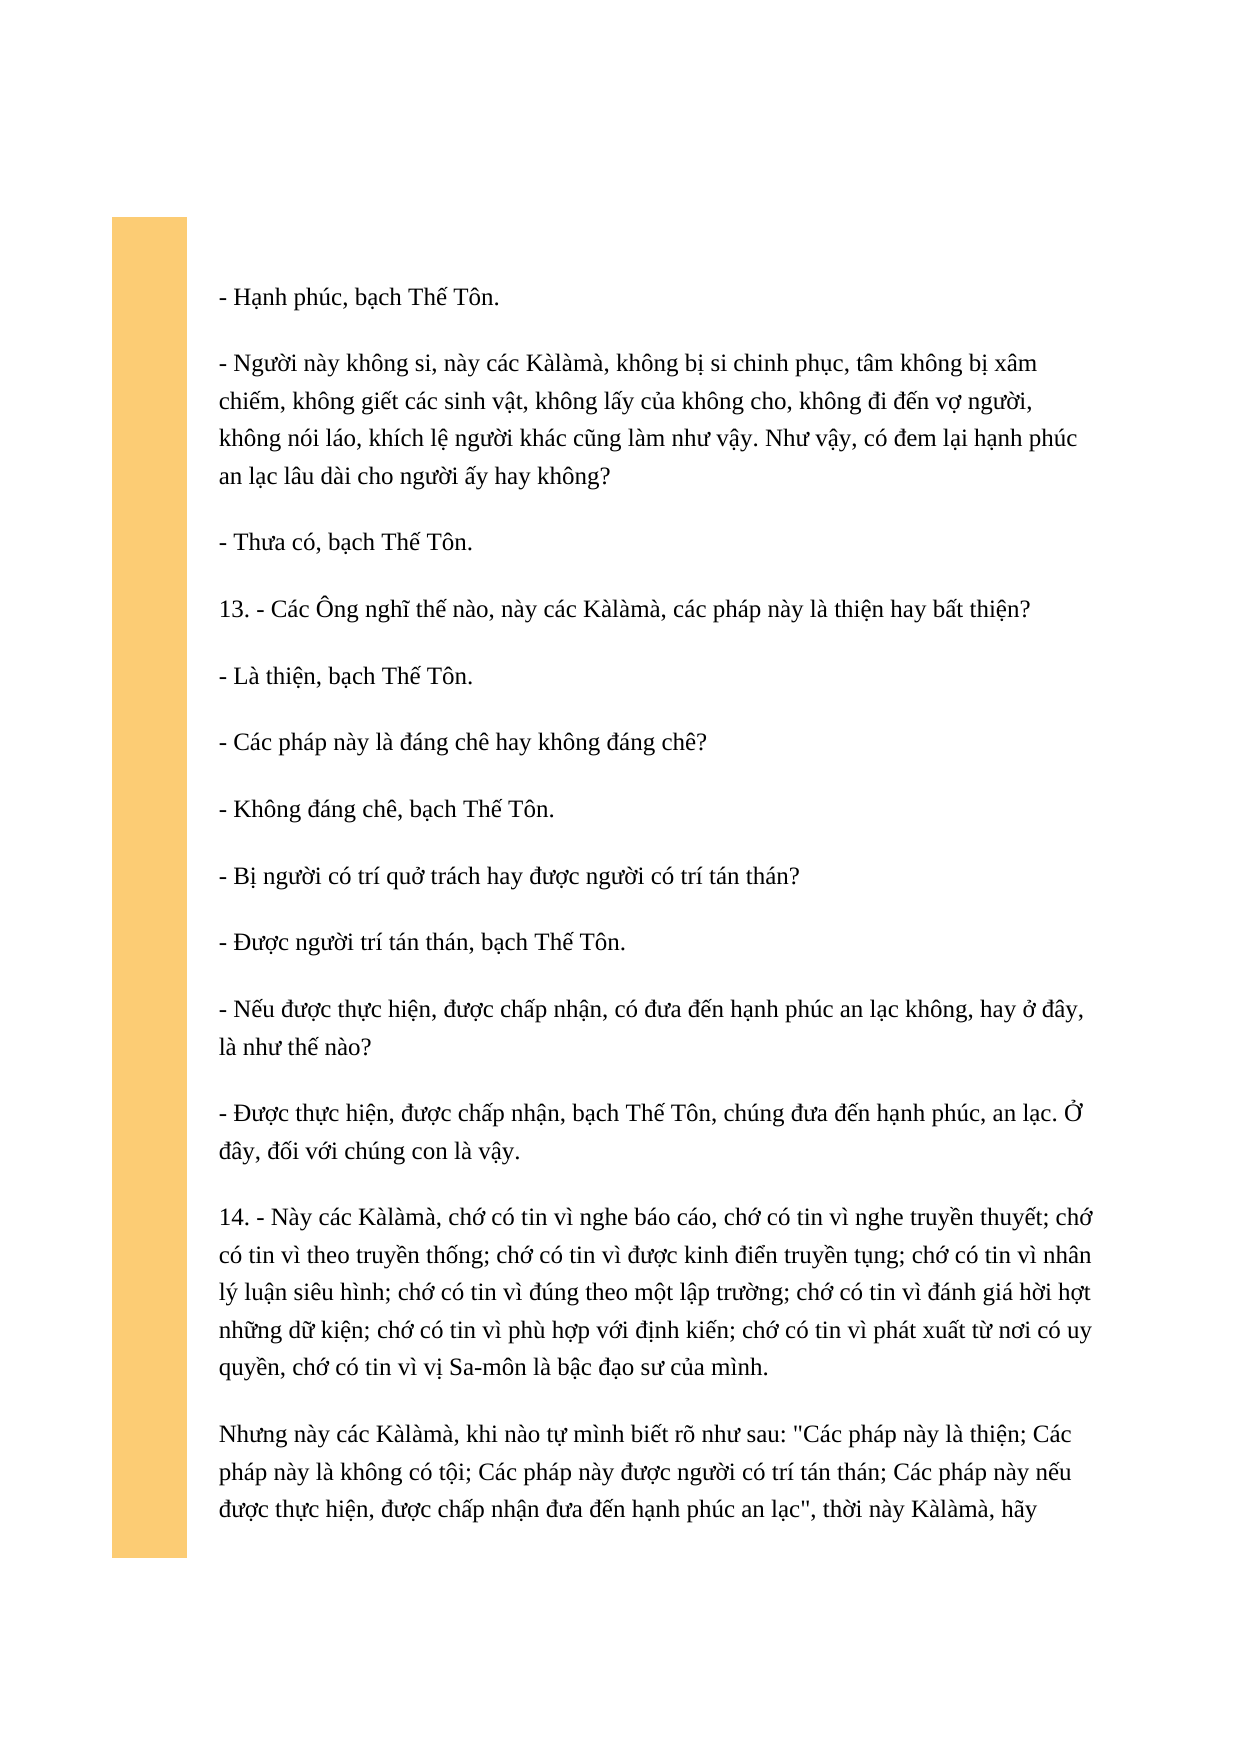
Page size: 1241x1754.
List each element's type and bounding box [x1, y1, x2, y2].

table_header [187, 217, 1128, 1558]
table_header [112, 217, 187, 1558]
